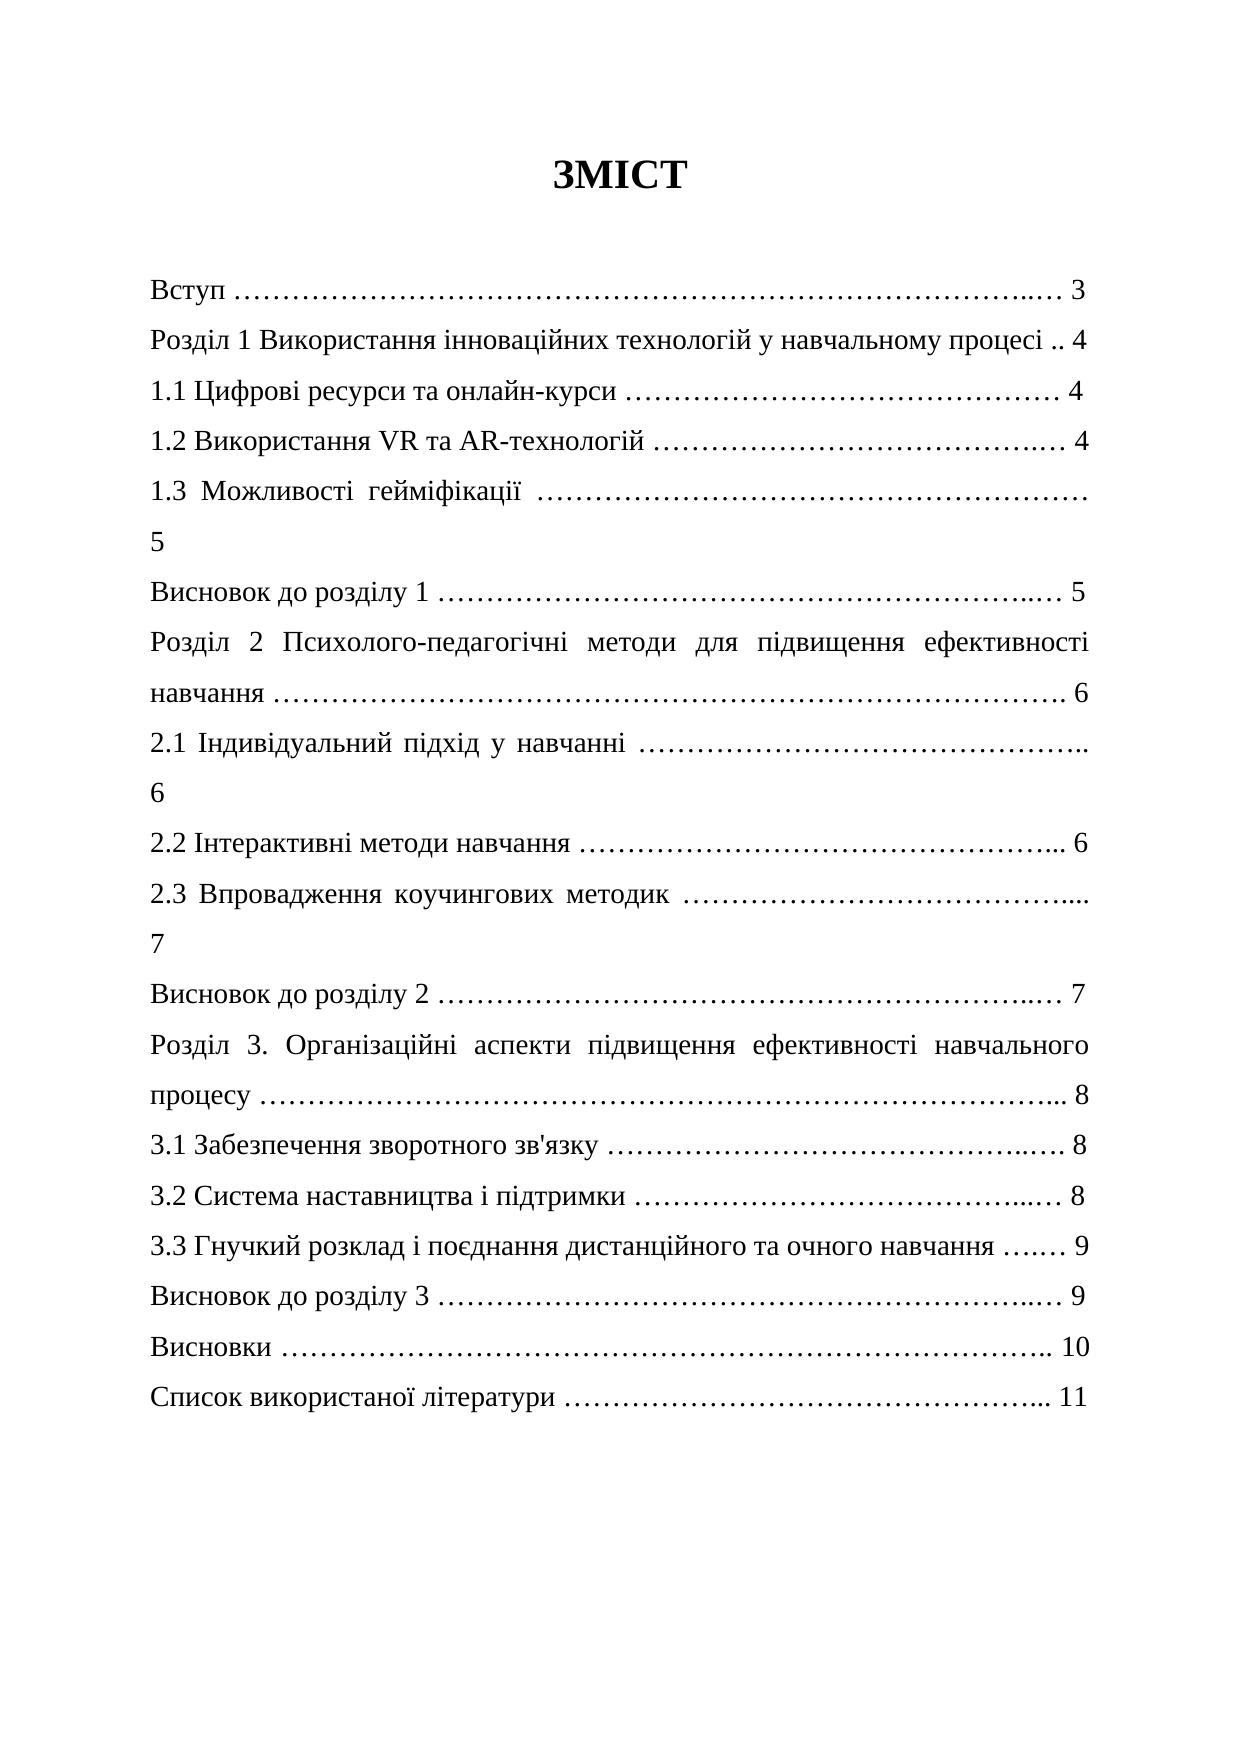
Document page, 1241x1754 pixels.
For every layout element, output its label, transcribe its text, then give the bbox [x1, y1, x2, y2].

text 2.1 Індивідуальний підхід у навчанні ……………………………………….. 6 [150, 725, 1090, 809]
text 1.3 Можливості гейміфікації ………………………………………………… 5 [150, 473, 1090, 557]
text 2.3 Впровадження коучингових методик ………………………………….... 7 [150, 876, 1090, 960]
text Вступ ………………………………………………………………………..… 3 [150, 272, 1090, 306]
text Розділ 2 Психолого-педагогічні методи для підвищення ефективності навчання ………………………………………………………………………. 6 [150, 624, 1090, 708]
text Висновки …………………………………………………………………….. 10 Список використаної літератури …………………………………………... 11 [150, 1329, 1090, 1413]
text 3.3 Гнучкий розклад і поєднання дистанційного та очного навчання ….… 9 [150, 1228, 1090, 1262]
text 3.2 Система наставництва і підтримки …………………………………...… 8 [150, 1178, 1090, 1211]
text Розділ 1 Використання інноваційних технологій у навчальному процесі .. 4 [150, 322, 1090, 356]
text Висновок до розділу 2 ……………………………………………………..… 7 [150, 977, 1090, 1010]
text Розділ 3. Організаційні аспекти підвищення ефективності навчального процесу ………………………………………………………………………... 8 [150, 1027, 1090, 1111]
text 3.1 Забезпечення зворотного зв'язку ……………………………………..…. 8 [150, 1127, 1090, 1161]
text 2.2 Інтерактивні методи навчання …………………………………………... 6 [150, 826, 1090, 859]
text ЗМІСТ [150, 150, 1090, 198]
text Висновок до розділу 1 ……………………………………………………..… 5 [150, 574, 1090, 608]
text Висновок до розділу 3 ……………………………………………………..… 9 [150, 1278, 1090, 1312]
text 1.1 Цифрові ресурси та онлайн-курси ……………………………………… 4 [150, 373, 1090, 406]
text 1.2 Використання VR та AR-технологій ………………………………….… 4 [150, 423, 1090, 457]
